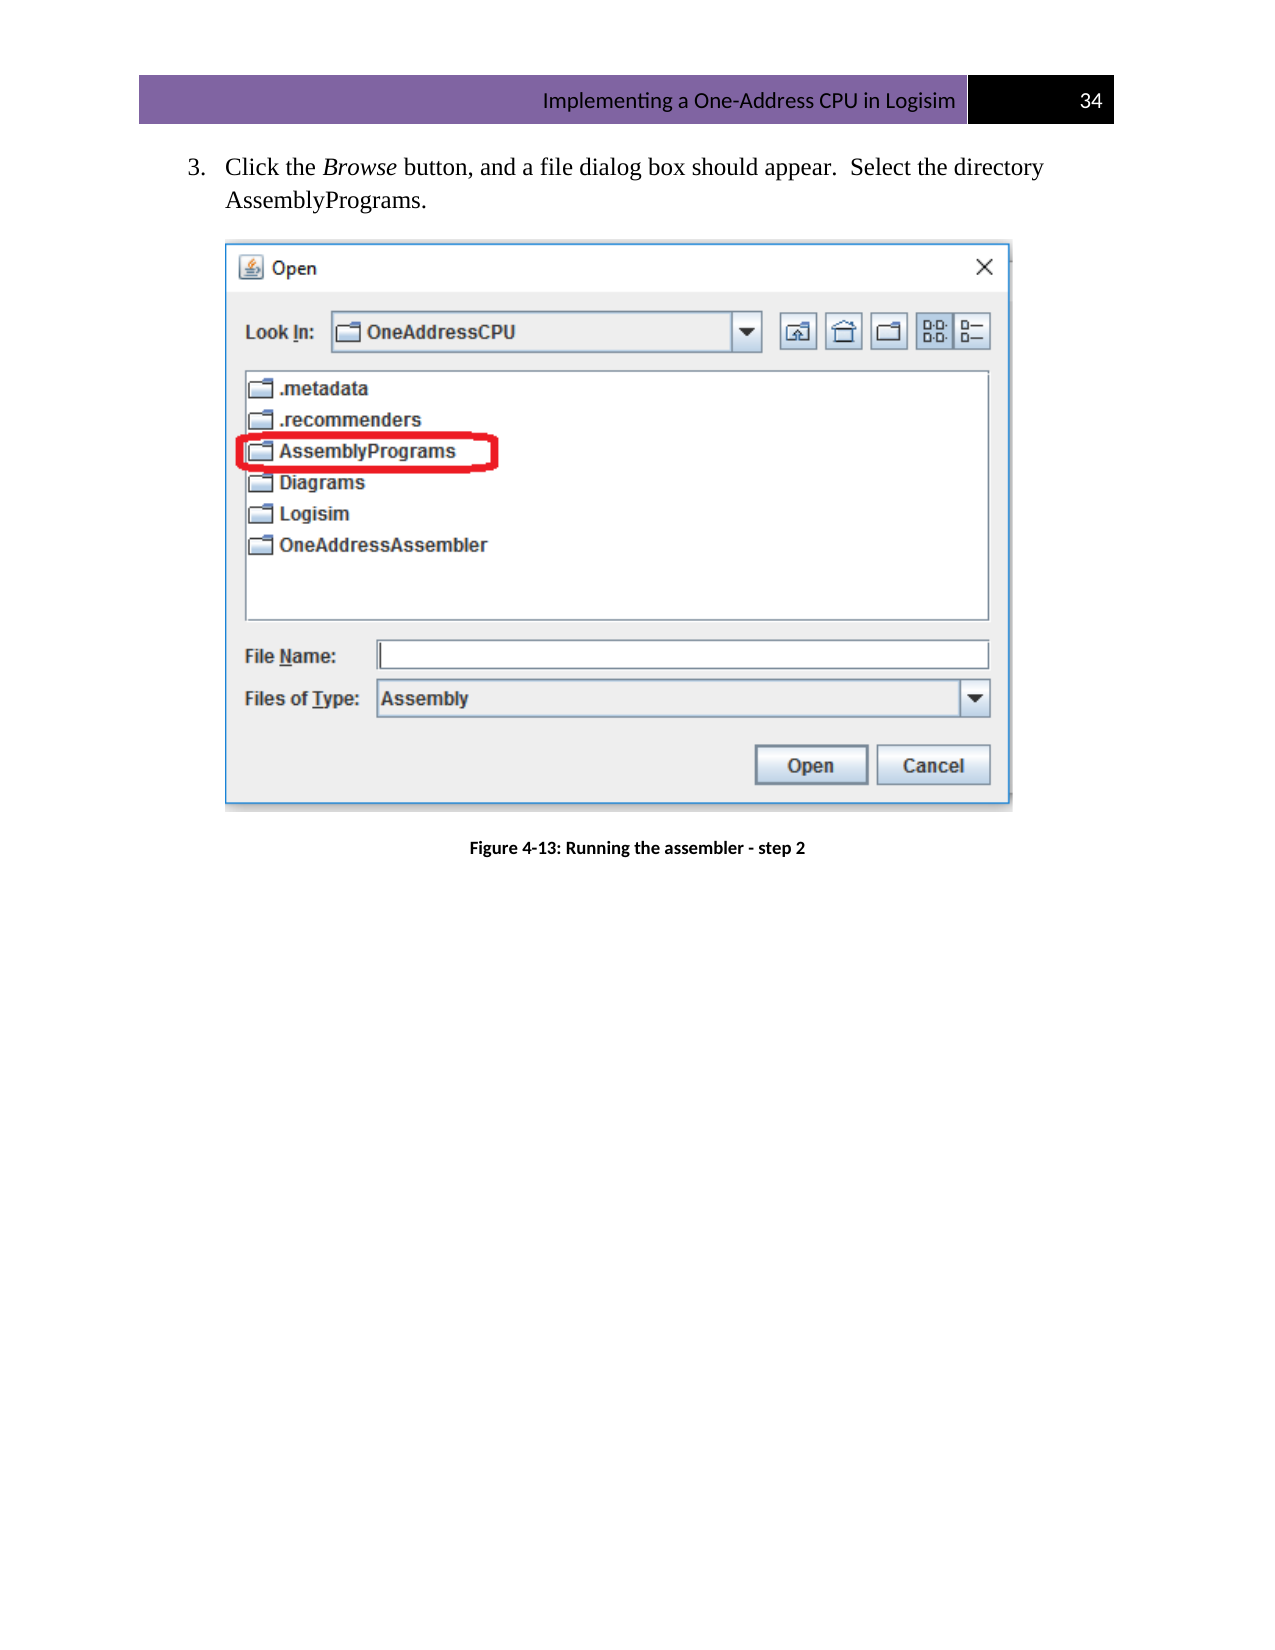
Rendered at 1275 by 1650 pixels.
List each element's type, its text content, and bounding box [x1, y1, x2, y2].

list Click the Browse button, and a file dialog box should appear. Select the directory AssemblyPrograms. [187, 152, 1125, 214]
picture [225, 239, 1013, 812]
